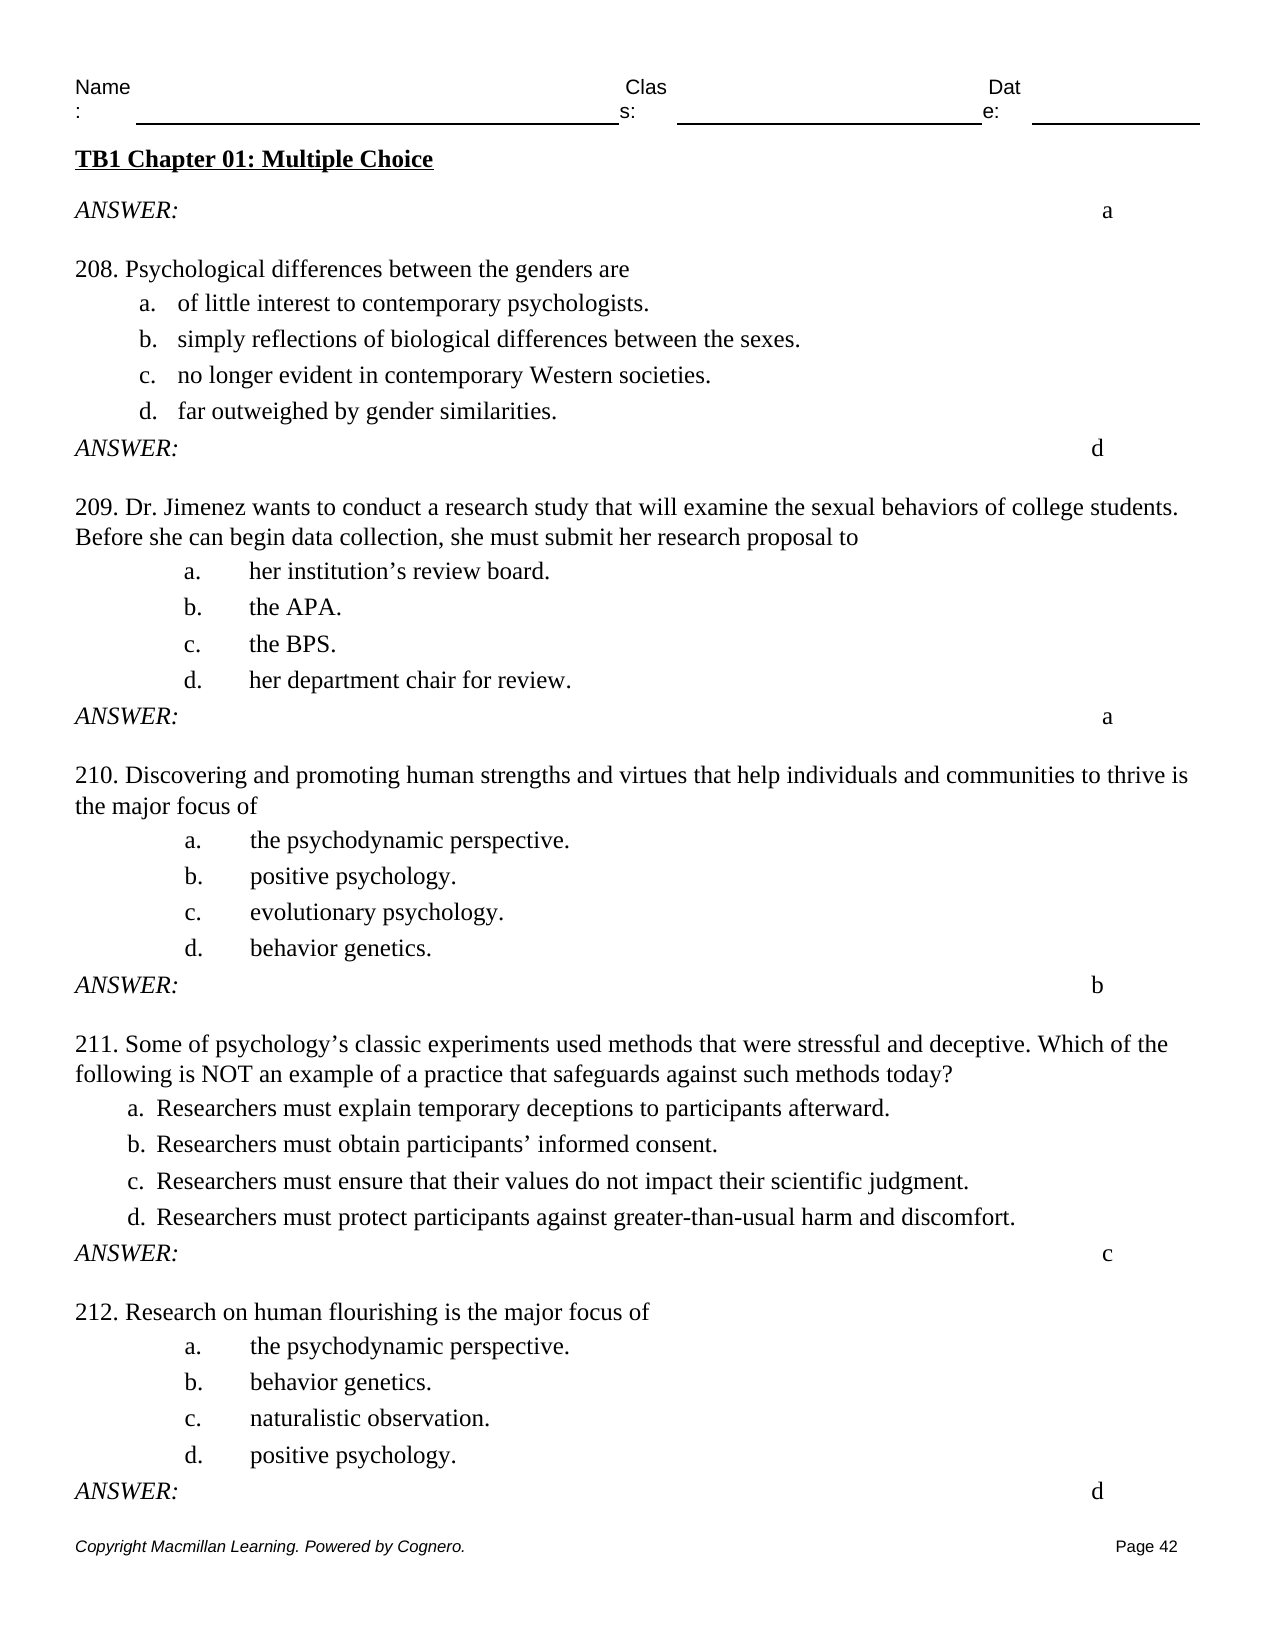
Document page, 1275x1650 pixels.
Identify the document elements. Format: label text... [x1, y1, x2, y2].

table_header 212. Research on human flourishing is the major focus of [75, 1297, 1200, 1508]
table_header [75, 192, 1200, 227]
table_header 211. Some of psychology’s classic experiments used methods that were stressful and deceptive. Which of the following is NOT an example of a practice that safeguards against such methods today? [75, 1029, 1200, 1270]
table_header 209. Dr. Jimenez wants to conduct a research study that will examine the sexual behaviors of college students. Before she can begin data collection, she must submit her research proposal to [75, 492, 1200, 733]
table_header 210. Discovering and promoting human strengths and virtues that help individuals and communities to thrive is the major focus of [75, 760, 1200, 1002]
table_header 208. Psychological differences between the genders are [75, 254, 1200, 464]
